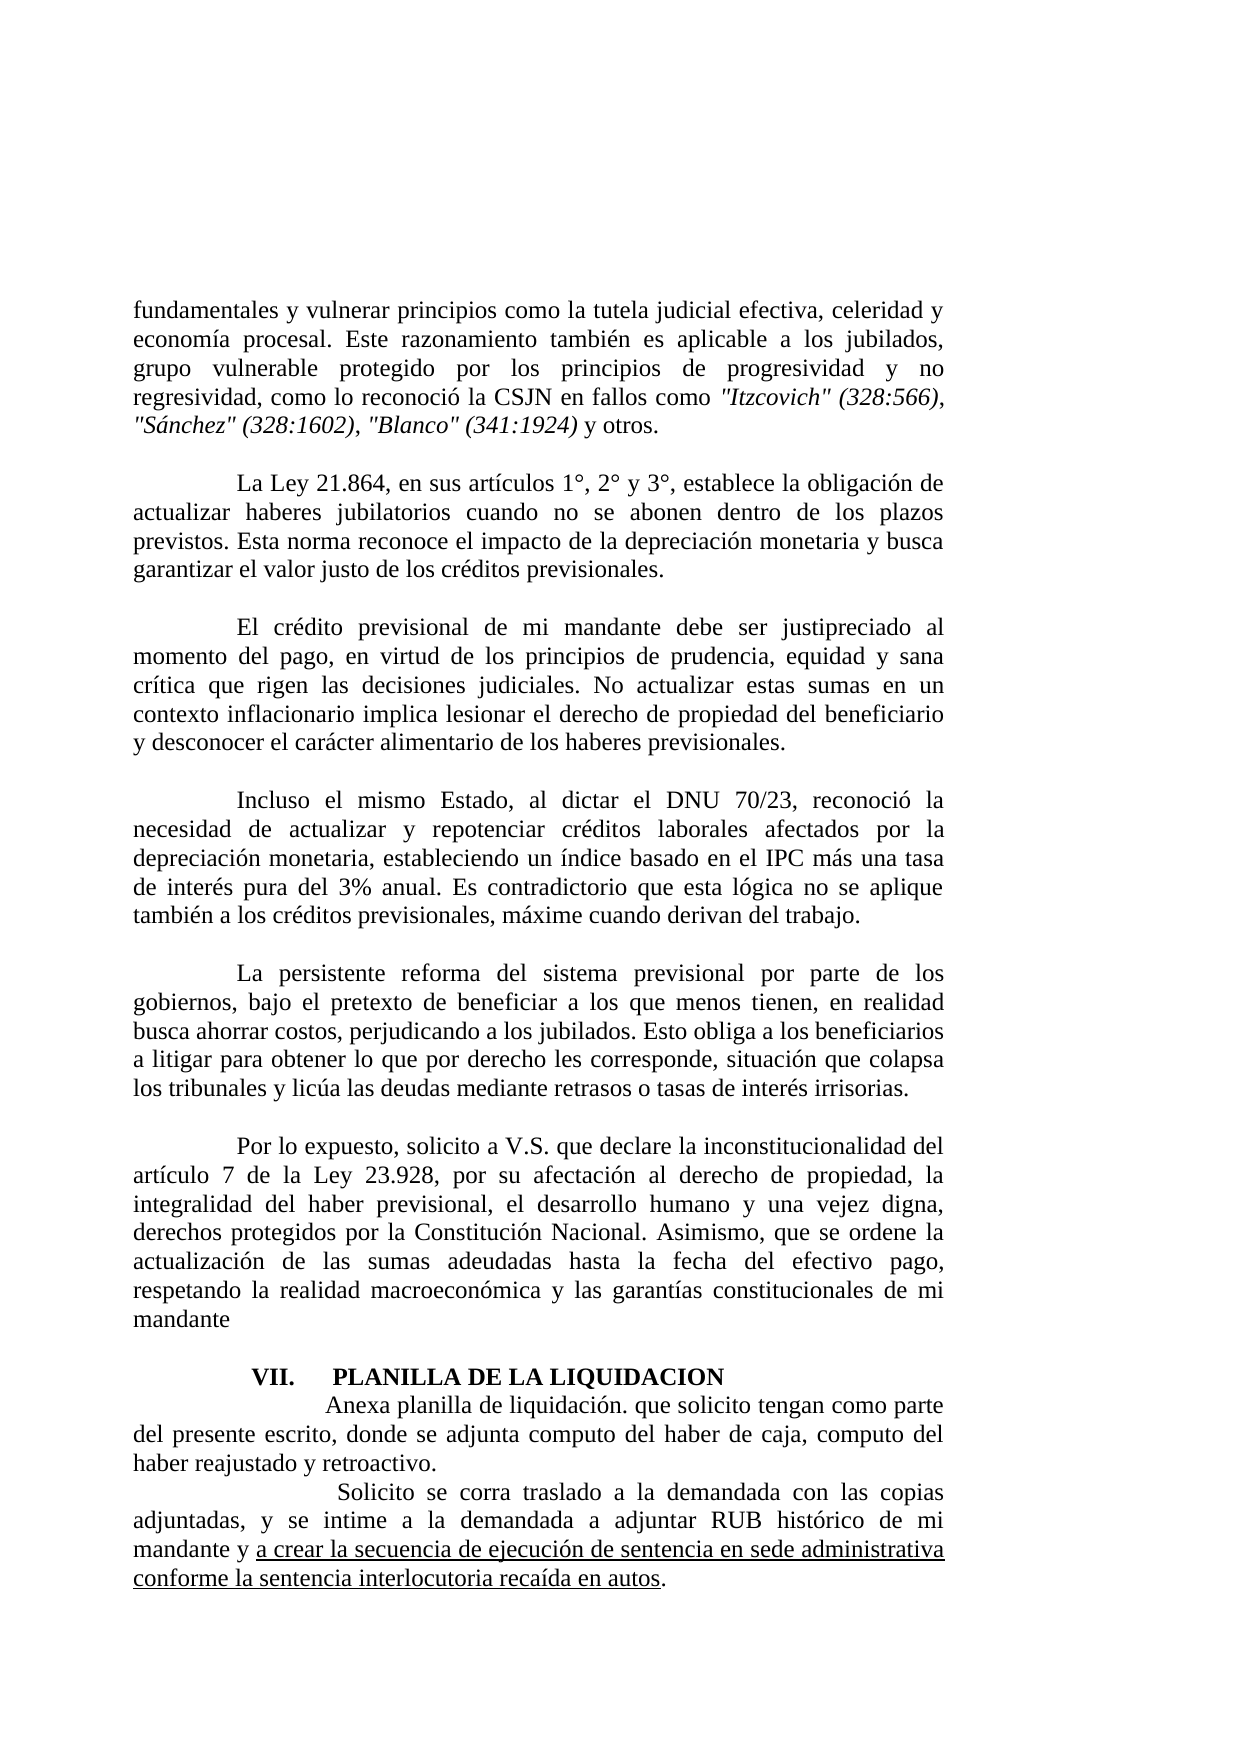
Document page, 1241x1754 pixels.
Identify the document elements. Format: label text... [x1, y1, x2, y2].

text Por lo expuesto, solicito a V.S. que declare la inconstitucionalidad del artículo 7 de la Ley 23.928, por su afectación al derecho de propiedad, la integralidad del haber previsional, el desarrollo humano y una vejez digna, derechos protegidos por la Constitución Nacional. Asimismo, que se ordene la actualización de las sumas adeudadas hasta la fecha del efectivo pago, respetando la realidad macroeconómica y las garantías constitucionales de mi mandante [133, 1131, 945, 1332]
text La persistente reforma del sistema previsional por parte de los gobiernos, bajo el pretexto de beneficiar a los que menos tienen, en realidad busca ahorrar costos, perjudicando a los jubilados. Esto obliga a los beneficiarios a litigar para obtener lo que por derecho les corresponde, situación que colapsa los tribunales y licúa las deudas mediante retrasos o tasas de interés irrisorias. [133, 958, 945, 1102]
text Incluso el mismo Estado, al dictar el DNU 70/23, reconoció la necesidad de actualizar y repotenciar créditos laborales afectados por la depreciación monetaria, estableciendo un índice basado en el IPC más una tasa de interés pura del 3% anual. Es contradictorio que esta lógica no se aplique también a los créditos previsionales, máxime cuando derivan del trabajo. [133, 785, 945, 929]
text El crédito previsional de mi mandante debe ser justipreciado al momento del pago, en virtud de los principios de prudencia, equidad y sana crítica que rigen las decisiones judiciales. No actualizar estas sumas en un contexto inflacionario implica lesionar el derecho de propiedad del beneficiario y desconocer el carácter alimentario de los haberes previsionales. [133, 612, 945, 756]
text Solicito se corra traslado a la demandada con las copias adjuntadas, y se intime a la demandada a adjuntar RUB histórico de mi mandante y a crear la secuencia de ejecución de sentencia en sede administrativa conforme la sentencia interlocutoria recaída en autos. [133, 1477, 945, 1592]
list PLANILLA DE LA LIQUIDACION [251, 1362, 945, 1390]
